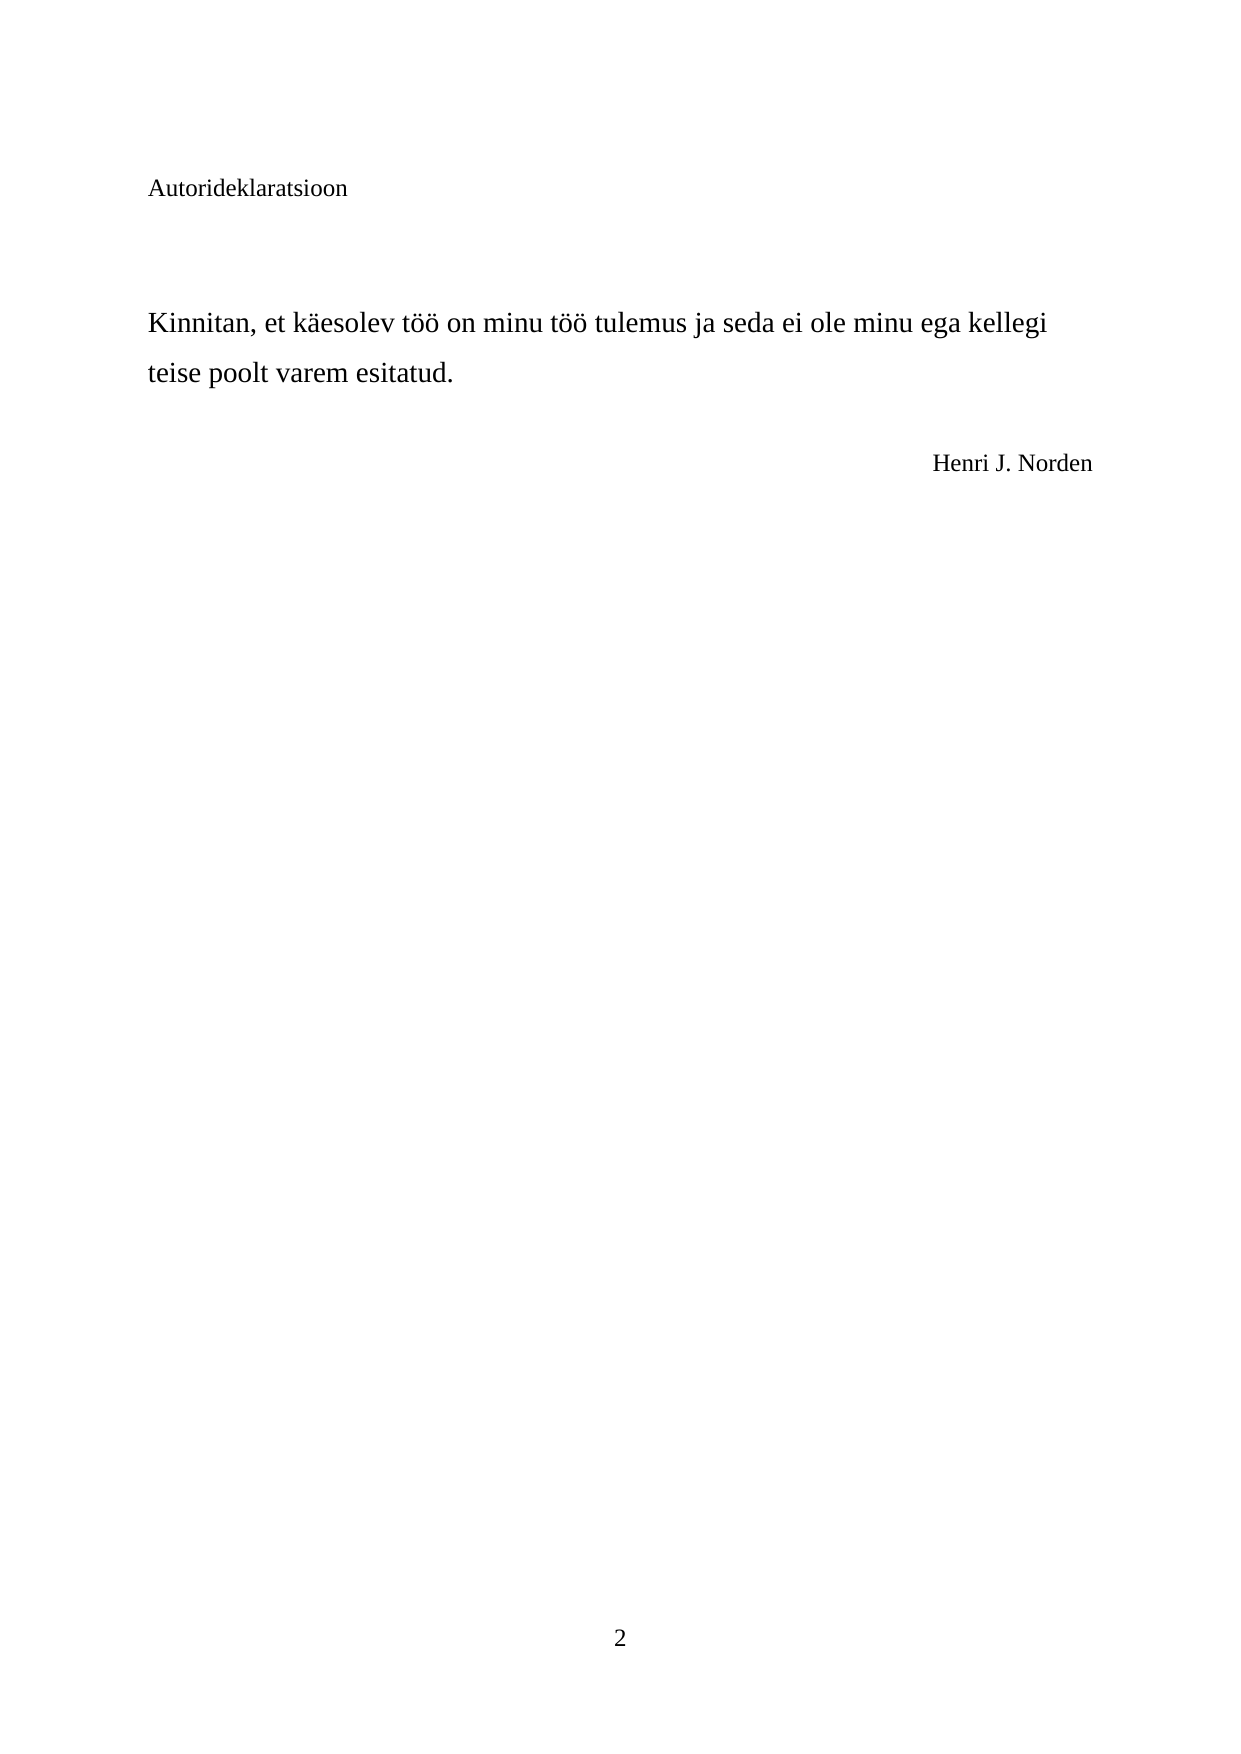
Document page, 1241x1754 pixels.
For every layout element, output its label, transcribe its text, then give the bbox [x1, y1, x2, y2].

text Henri J. Norden [148, 448, 1093, 477]
text Autorideklaratsioon [148, 173, 1093, 201]
text Kinnitan, et käesolev töö on minu töö tulemus ja seda ei ole minu ega kellegi teise poolt varem esitatud. [148, 305, 1093, 388]
